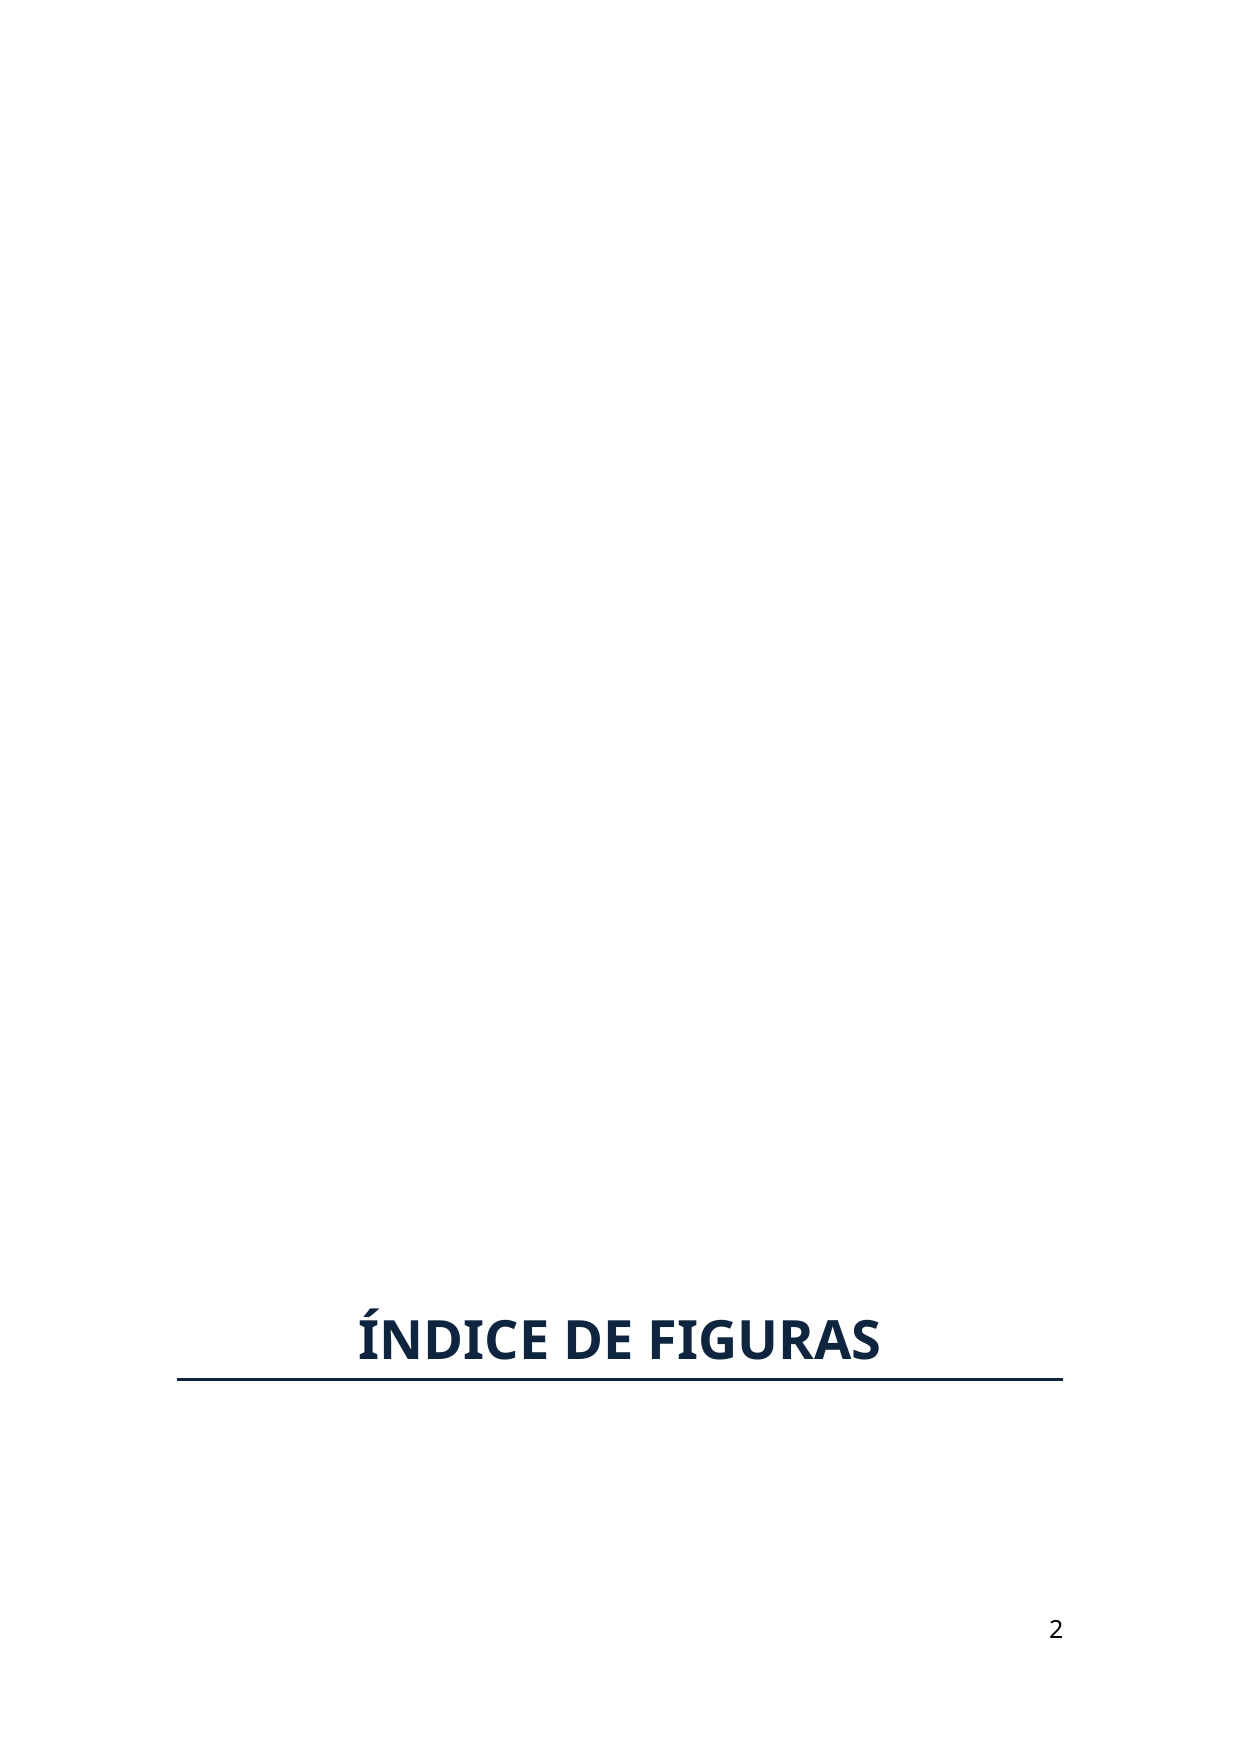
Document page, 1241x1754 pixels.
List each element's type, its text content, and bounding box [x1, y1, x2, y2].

text Índice de figuras [177, 1302, 1063, 1378]
